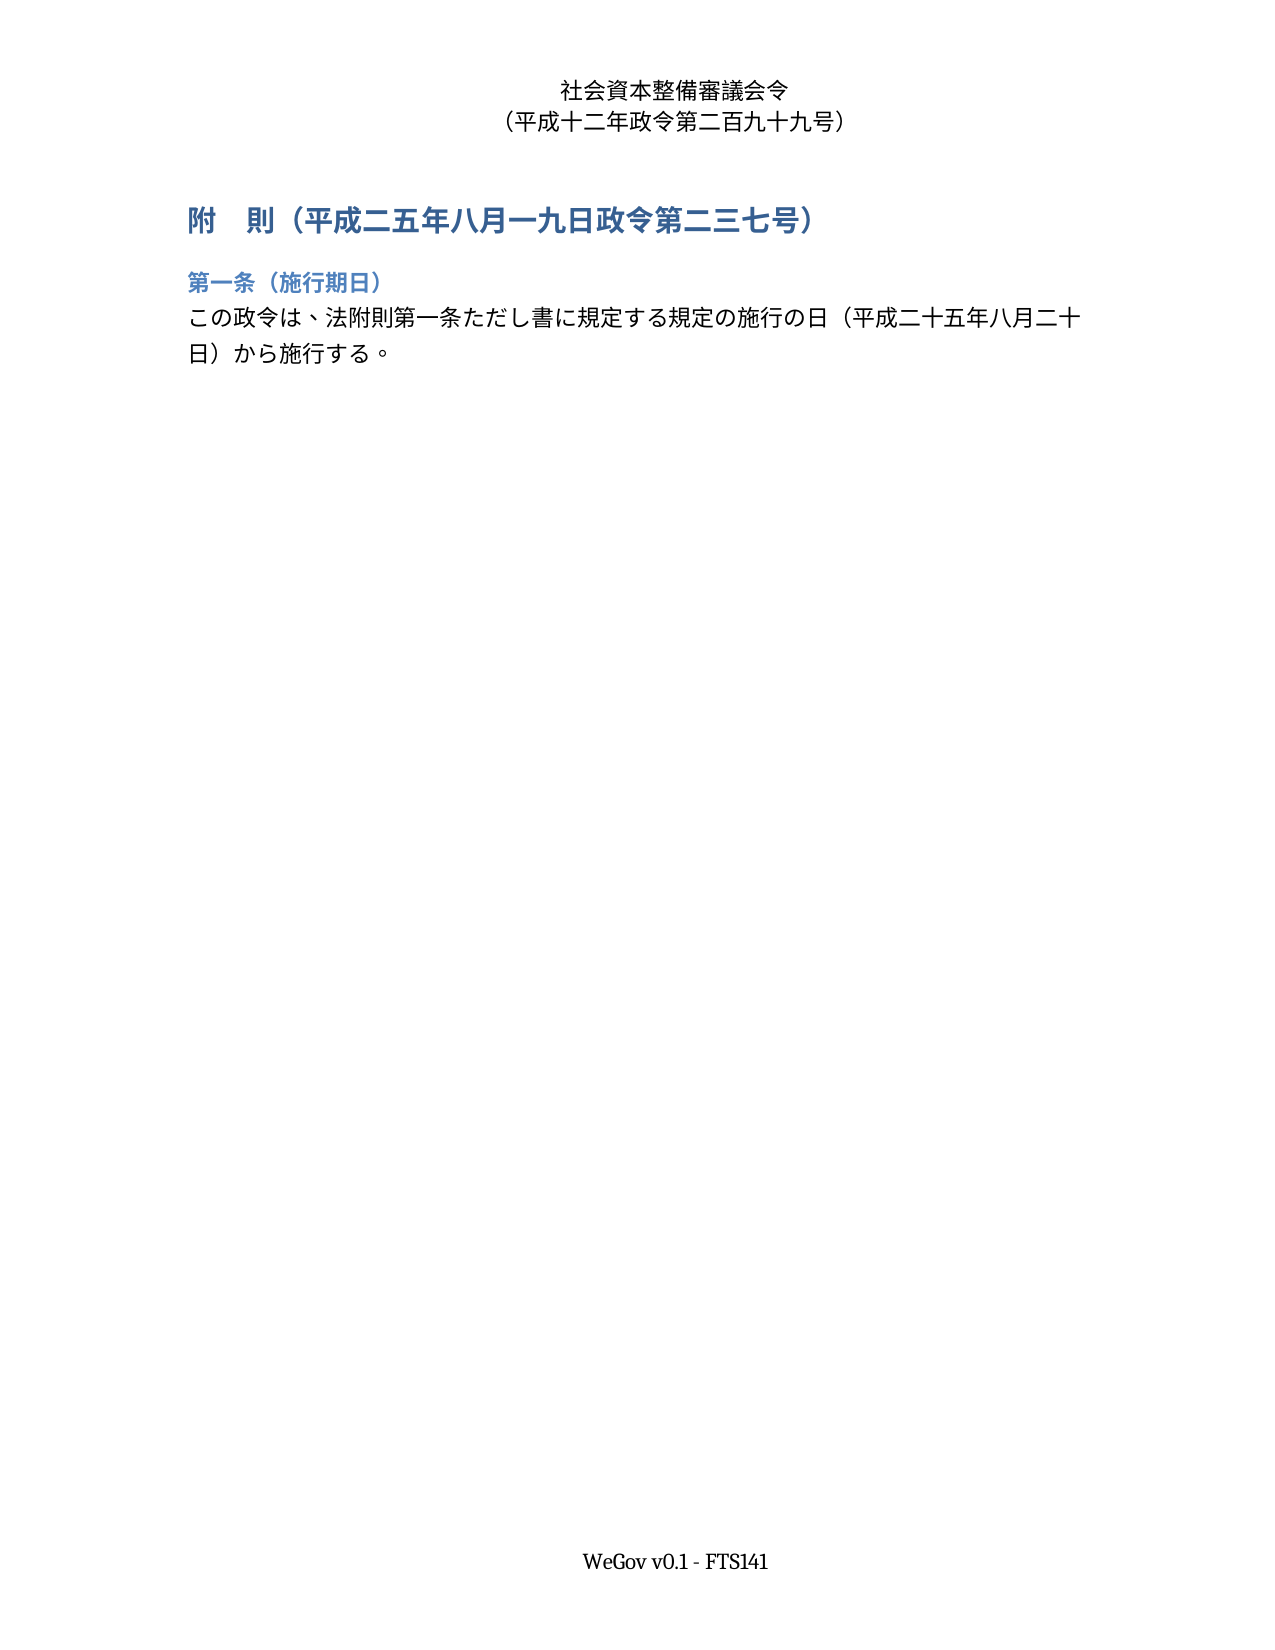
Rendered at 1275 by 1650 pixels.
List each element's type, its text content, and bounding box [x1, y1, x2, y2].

text この政令は、法附則第一条ただし書に規定する規定の施行の日（平成二十五年八月二十日）から施行する。 [187, 302, 1087, 369]
subtitle 附 則（平成二五年八月一九日政令第二三七号） [187, 200, 1087, 240]
subtitle 第一条（施行期日） [187, 266, 1087, 298]
